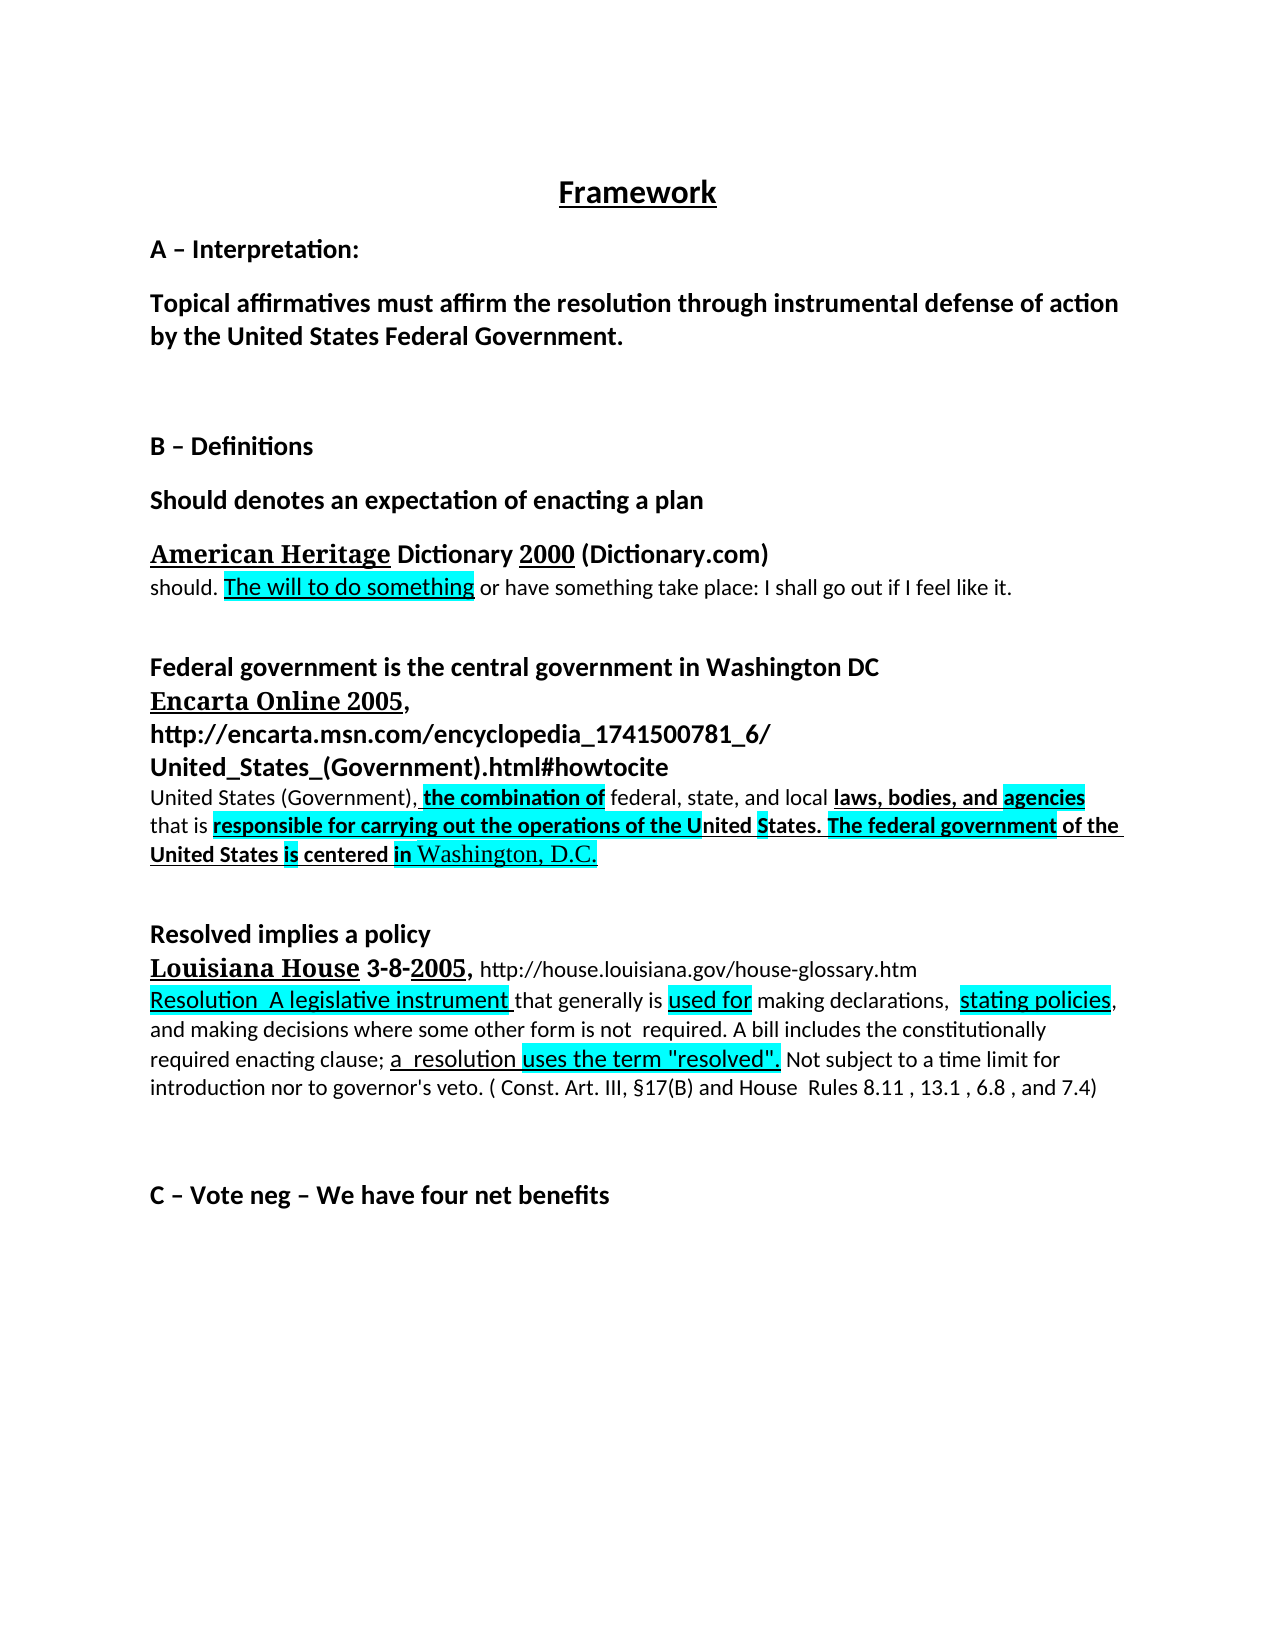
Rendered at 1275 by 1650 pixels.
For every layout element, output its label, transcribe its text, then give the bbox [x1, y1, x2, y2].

text United States (Government), the combination of federal, state, and local laws, bodies, and agencies that is responsible for carrying out the operations of the United States. The federal government of the United States is centered in Washington, D.C. [150, 783, 1125, 868]
subtitle C – Vote neg – We have four net benefits [150, 1178, 1125, 1211]
text Resolution A legislative instrument that generally is used for making declarations, stating policies, and making decisions where some other form is not required. A bill includes the constitutionally required enacting clause; a resolution uses the term "resolved". Not subject to a time limit for introduction nor to governor's veto. ( Const. Art. III, §17(B) and House Rules 8.11 , 13.1 , 6.8 , and 7.4) [150, 984, 1125, 1102]
subtitle A – Interpretation: [150, 232, 1125, 265]
subtitle American Heritage Dictionary 2000 (Dictionary.com) [150, 537, 1125, 571]
subtitle Federal government is the central government in Washington DC [150, 650, 1125, 683]
text http://encarta.msn.com/encyclopedia_1741500781_6/United_States_(Government).html#howtocite [150, 717, 1125, 783]
subtitle Framework [150, 171, 1125, 212]
subtitle B – Definitions [150, 429, 1125, 462]
subtitle Topical affirmatives must affirm the resolution through instrumental defense of action by the United States Federal Government. [150, 286, 1125, 352]
subtitle Resolved implies a policy [150, 917, 1125, 950]
subtitle Should denotes an expectation of enacting a plan [150, 483, 1125, 516]
text should. The will to do something or have something take place: I shall go out if I feel like it. [474, 571, 1125, 601]
text Encarta Online 2005, [150, 683, 1125, 717]
text Louisiana House 3-8-2005, http://house.louisiana.gov/house-glossary.htm [150, 950, 1125, 984]
